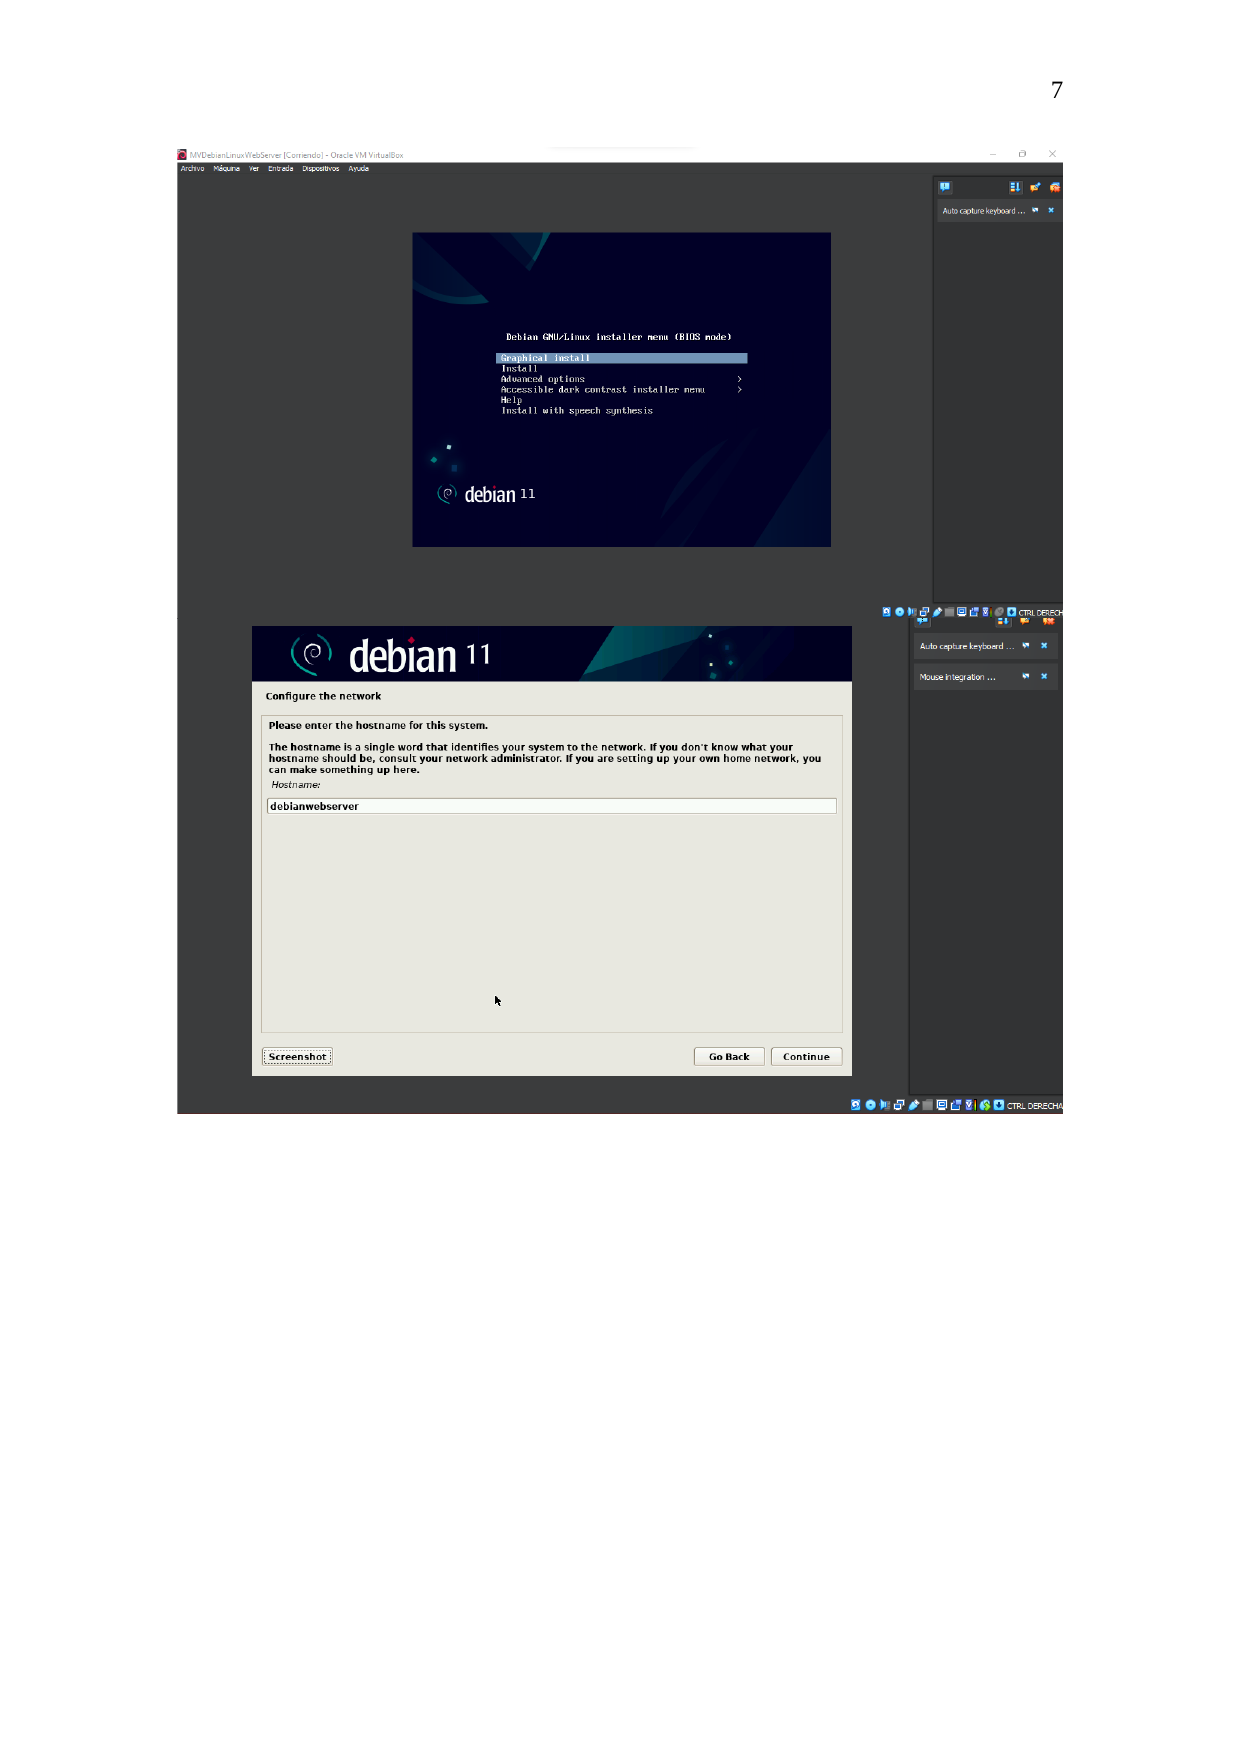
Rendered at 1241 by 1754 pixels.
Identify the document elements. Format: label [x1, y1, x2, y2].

picture [177, 147, 1063, 1114]
